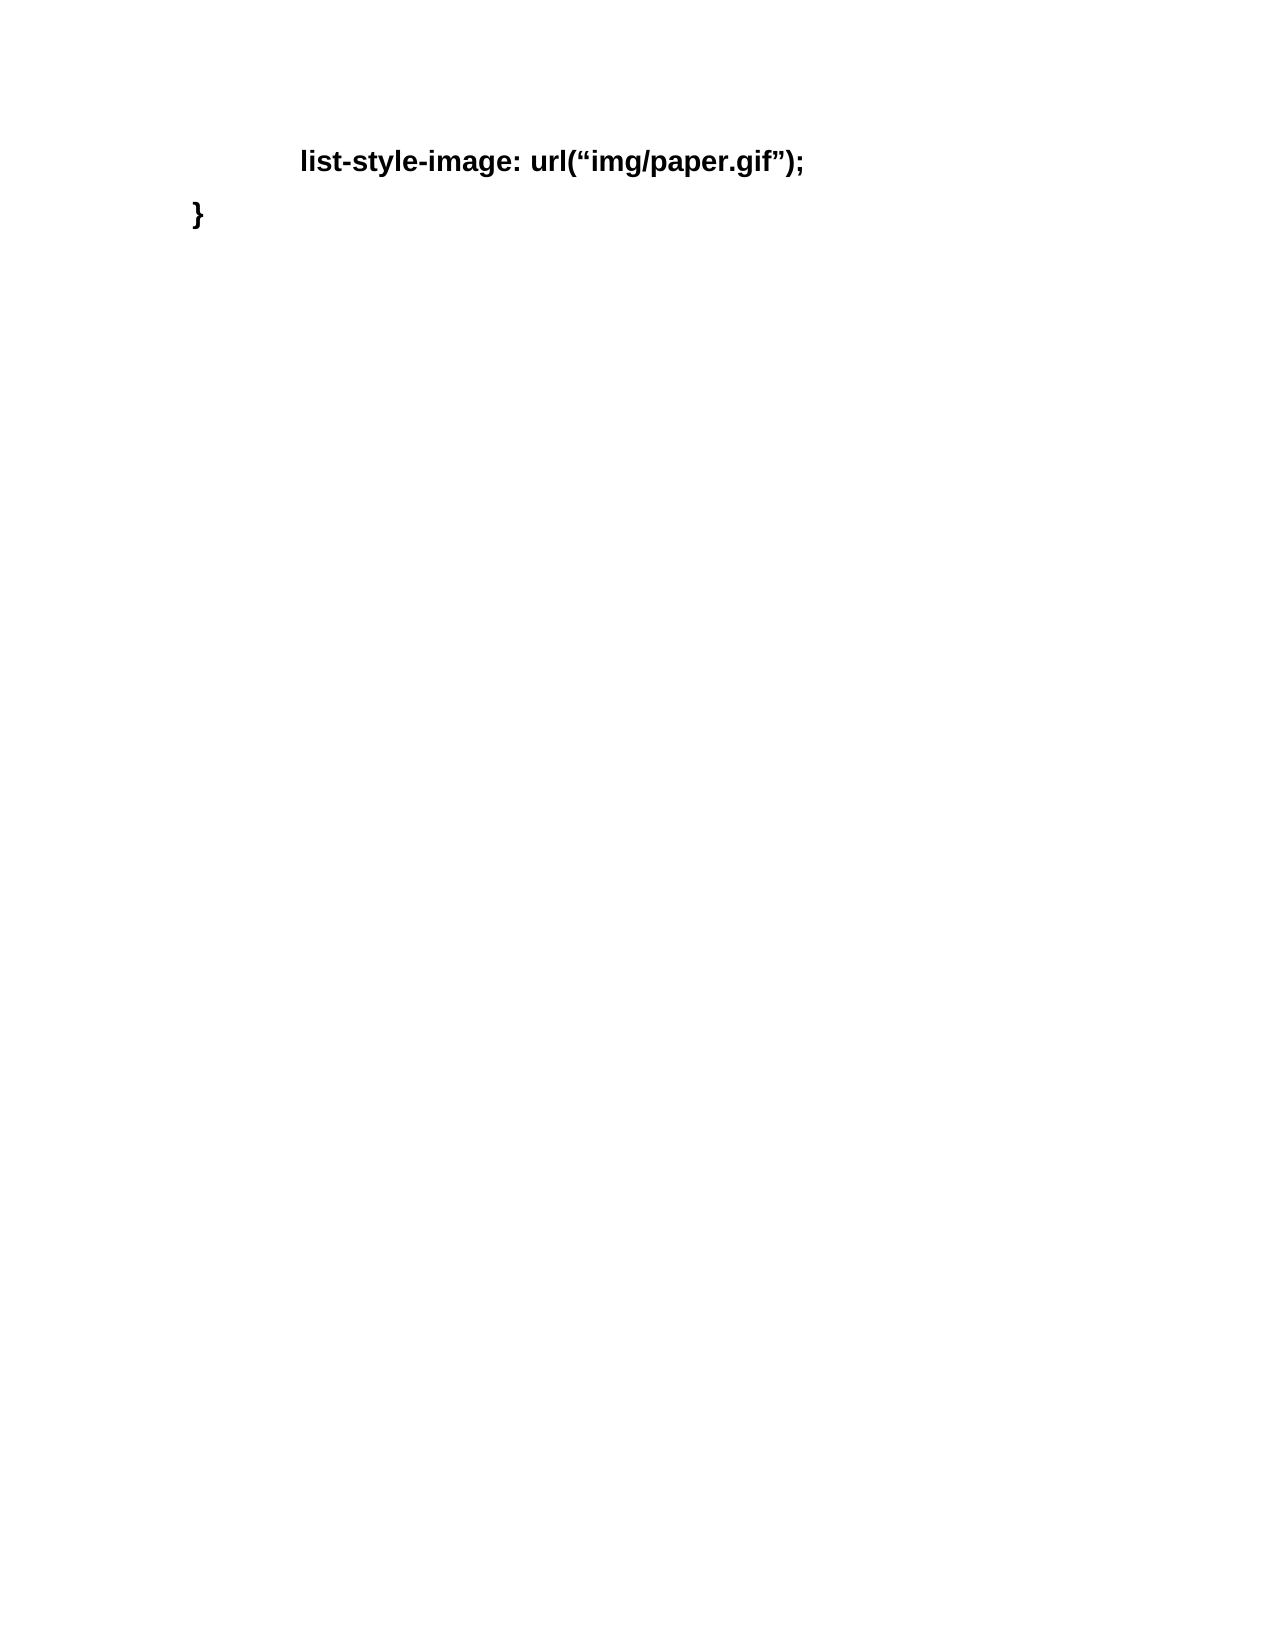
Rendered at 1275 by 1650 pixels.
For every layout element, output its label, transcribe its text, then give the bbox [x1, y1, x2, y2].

text } [192, 197, 1160, 230]
text list-style-image: url(“img/paper.gif”); [300, 144, 1160, 177]
